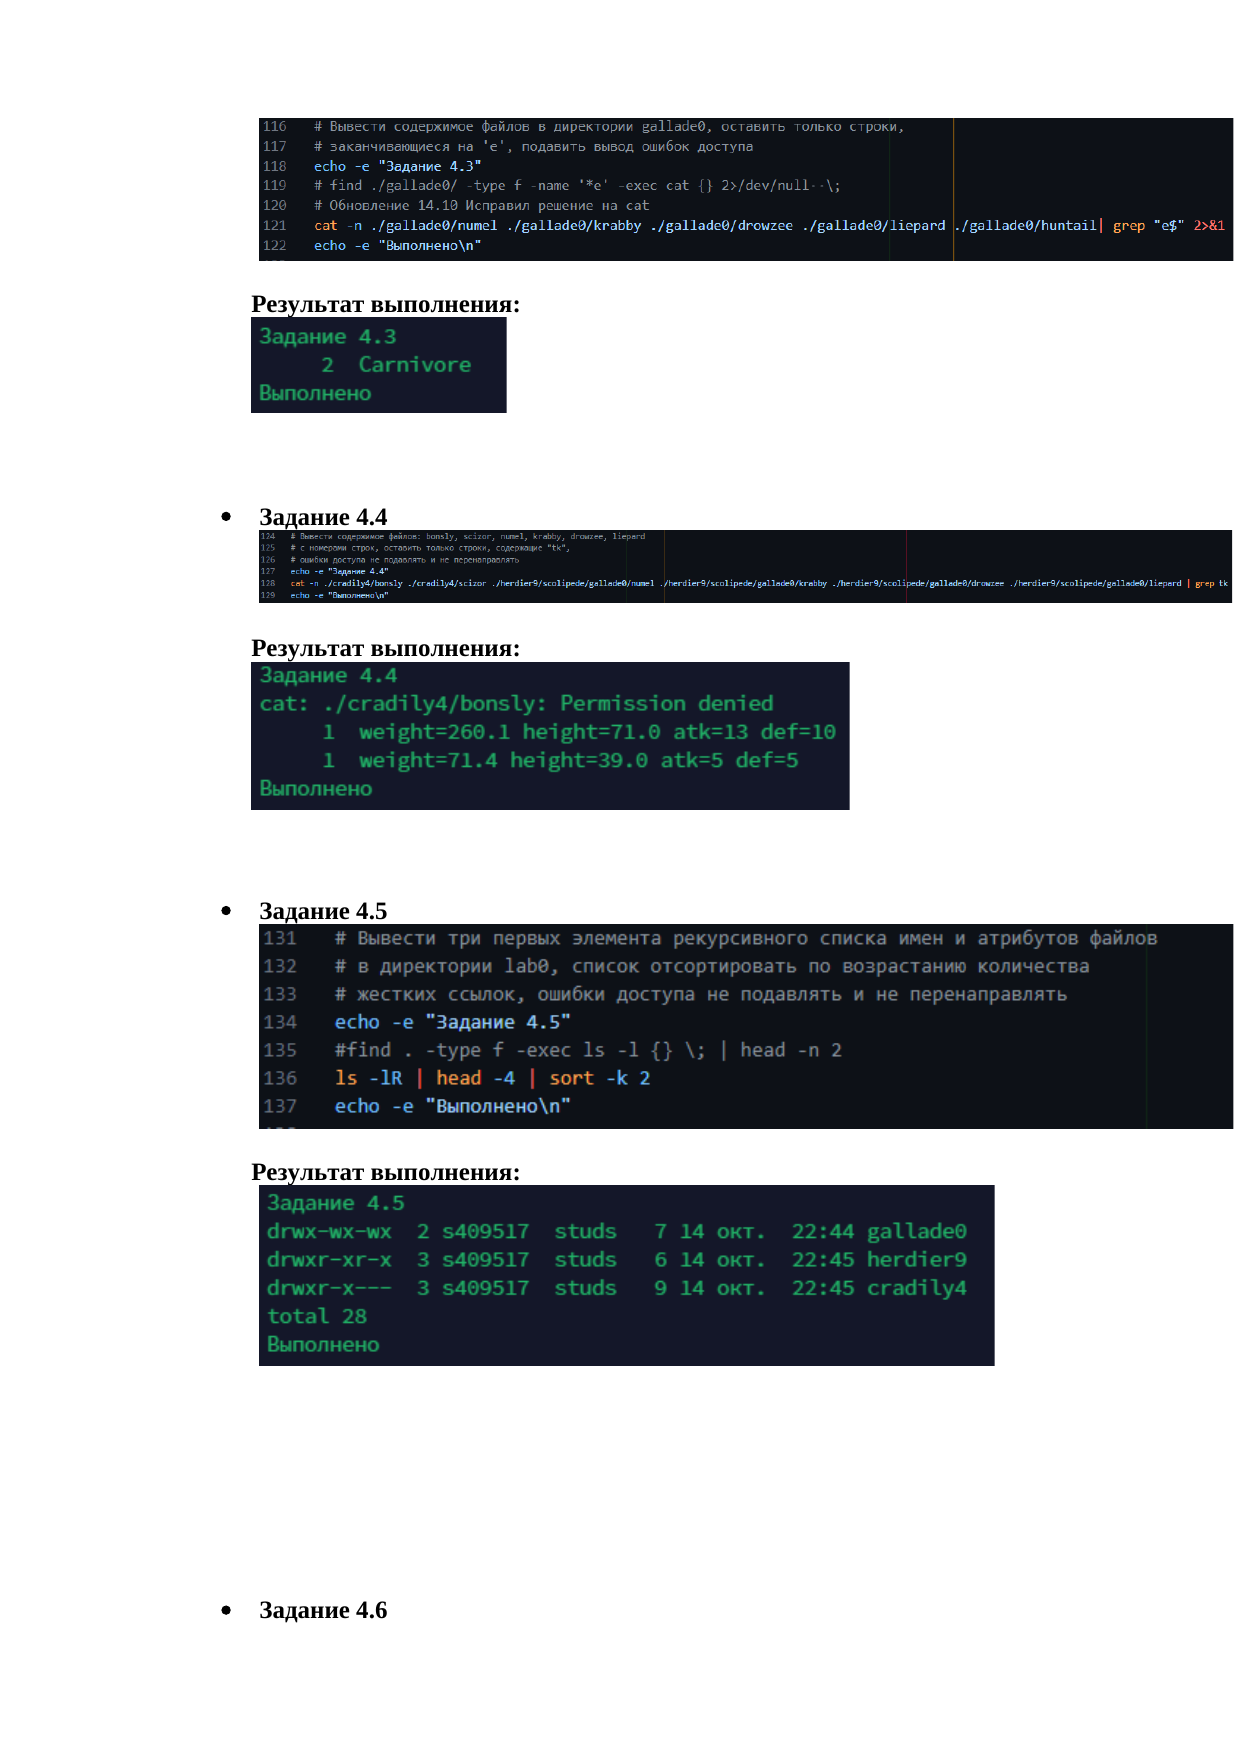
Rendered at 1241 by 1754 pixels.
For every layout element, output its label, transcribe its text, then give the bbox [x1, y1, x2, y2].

picture [259, 1185, 995, 1366]
picture [259, 530, 1233, 603]
list Задание 4.6 [222, 1596, 1152, 1624]
picture [259, 118, 1234, 261]
picture [251, 662, 850, 810]
text Результат выполнения: [251, 289, 1152, 318]
list Задание 4.4 [222, 502, 1152, 531]
text Результат выполнения: [251, 1157, 1152, 1186]
picture [259, 924, 1234, 1129]
text Результат выполнения: [188, 633, 1152, 662]
list Задание 4.5 [222, 896, 1152, 925]
picture [251, 317, 507, 413]
